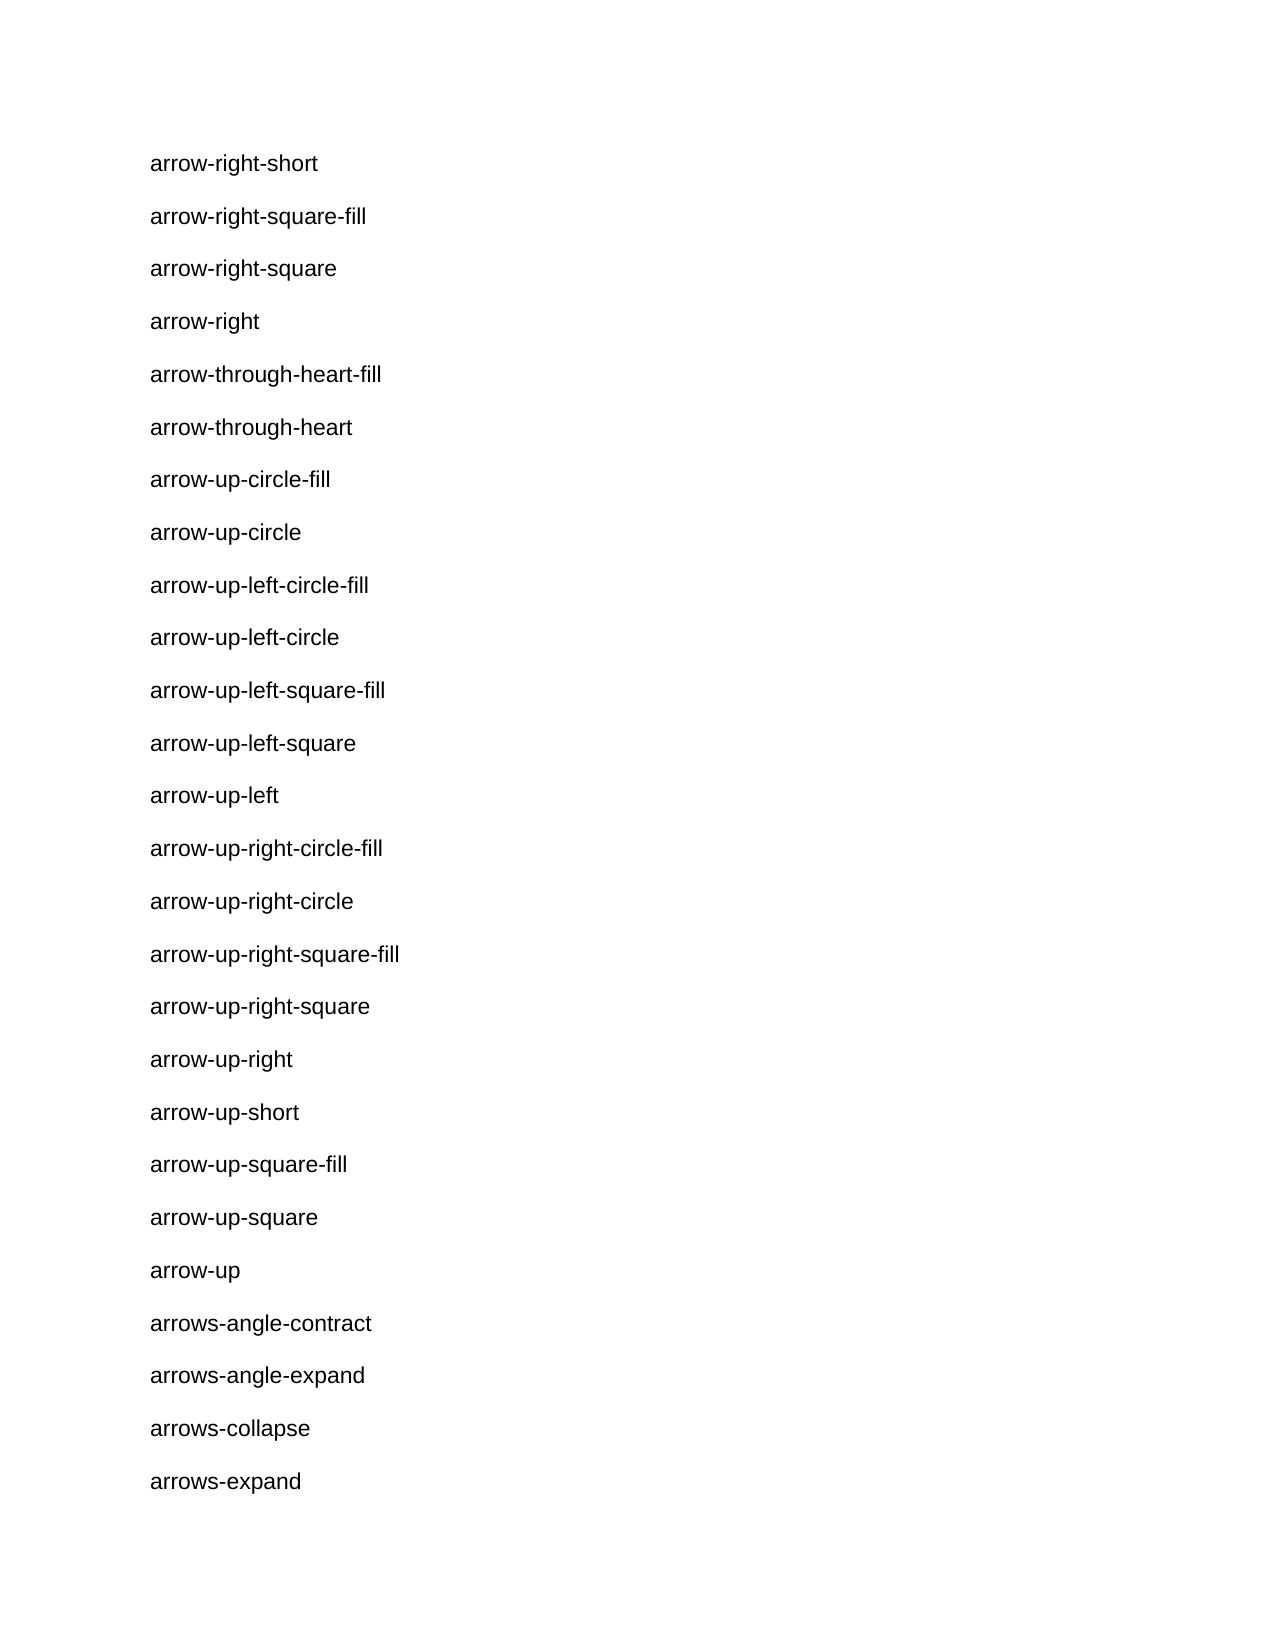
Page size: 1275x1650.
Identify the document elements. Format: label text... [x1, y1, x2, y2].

text arrow-up-right-circle [150, 888, 1125, 914]
text arrow-up-right-circle-fill [150, 835, 1125, 862]
text arrow-up-short [150, 1099, 1125, 1125]
text arrows-collapse [150, 1415, 1125, 1441]
text arrow-up-right [150, 1046, 1125, 1072]
text arrow-right [150, 308, 1125, 334]
text arrow-up-left-square-fill [150, 677, 1125, 703]
text arrow-up-left [150, 782, 1125, 809]
text arrow-up-left-square [150, 730, 1125, 756]
text arrow-up [150, 1257, 1125, 1283]
text arrow-up-square-fill [150, 1151, 1125, 1178]
text arrow-up-square [150, 1204, 1125, 1231]
text arrows-angle-contract [150, 1309, 1125, 1336]
text arrow-up-circle [150, 519, 1125, 545]
text arrow-right-square [150, 255, 1125, 282]
text arrow-right-square-fill [150, 203, 1125, 229]
text arrow-up-left-circle-fill [150, 572, 1125, 598]
text arrow-up-right-square-fill [150, 941, 1125, 967]
text arrow-right-short [150, 150, 1125, 176]
text arrow-through-heart-fill [150, 361, 1125, 387]
text arrows-expand [150, 1468, 1125, 1494]
text arrow-up-left-circle [150, 624, 1125, 651]
text arrow-up-right-square [150, 993, 1125, 1020]
text arrows-angle-expand [150, 1362, 1125, 1389]
text arrow-through-heart [150, 413, 1125, 440]
text arrow-up-circle-fill [150, 466, 1125, 493]
